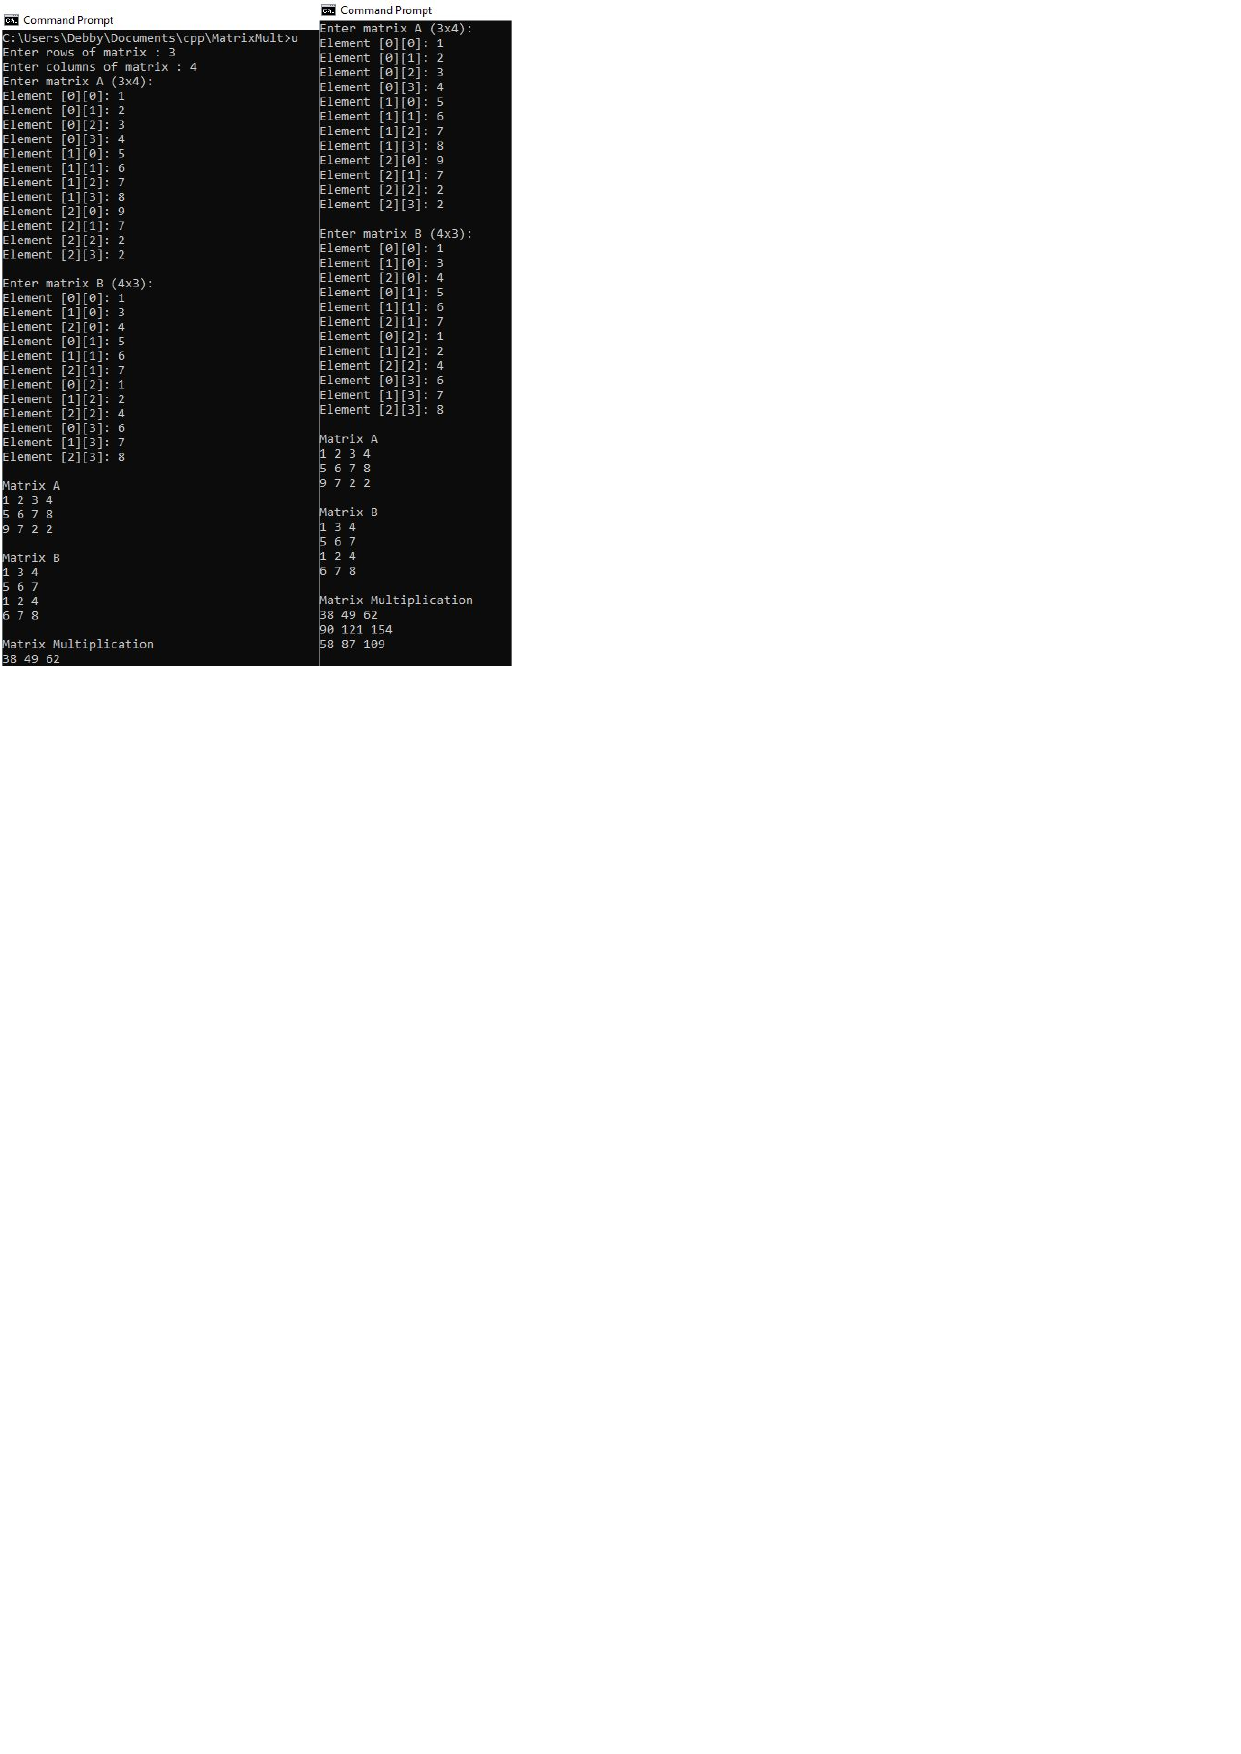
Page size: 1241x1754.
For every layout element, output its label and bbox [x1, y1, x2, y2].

picture [2, 0, 512, 666]
